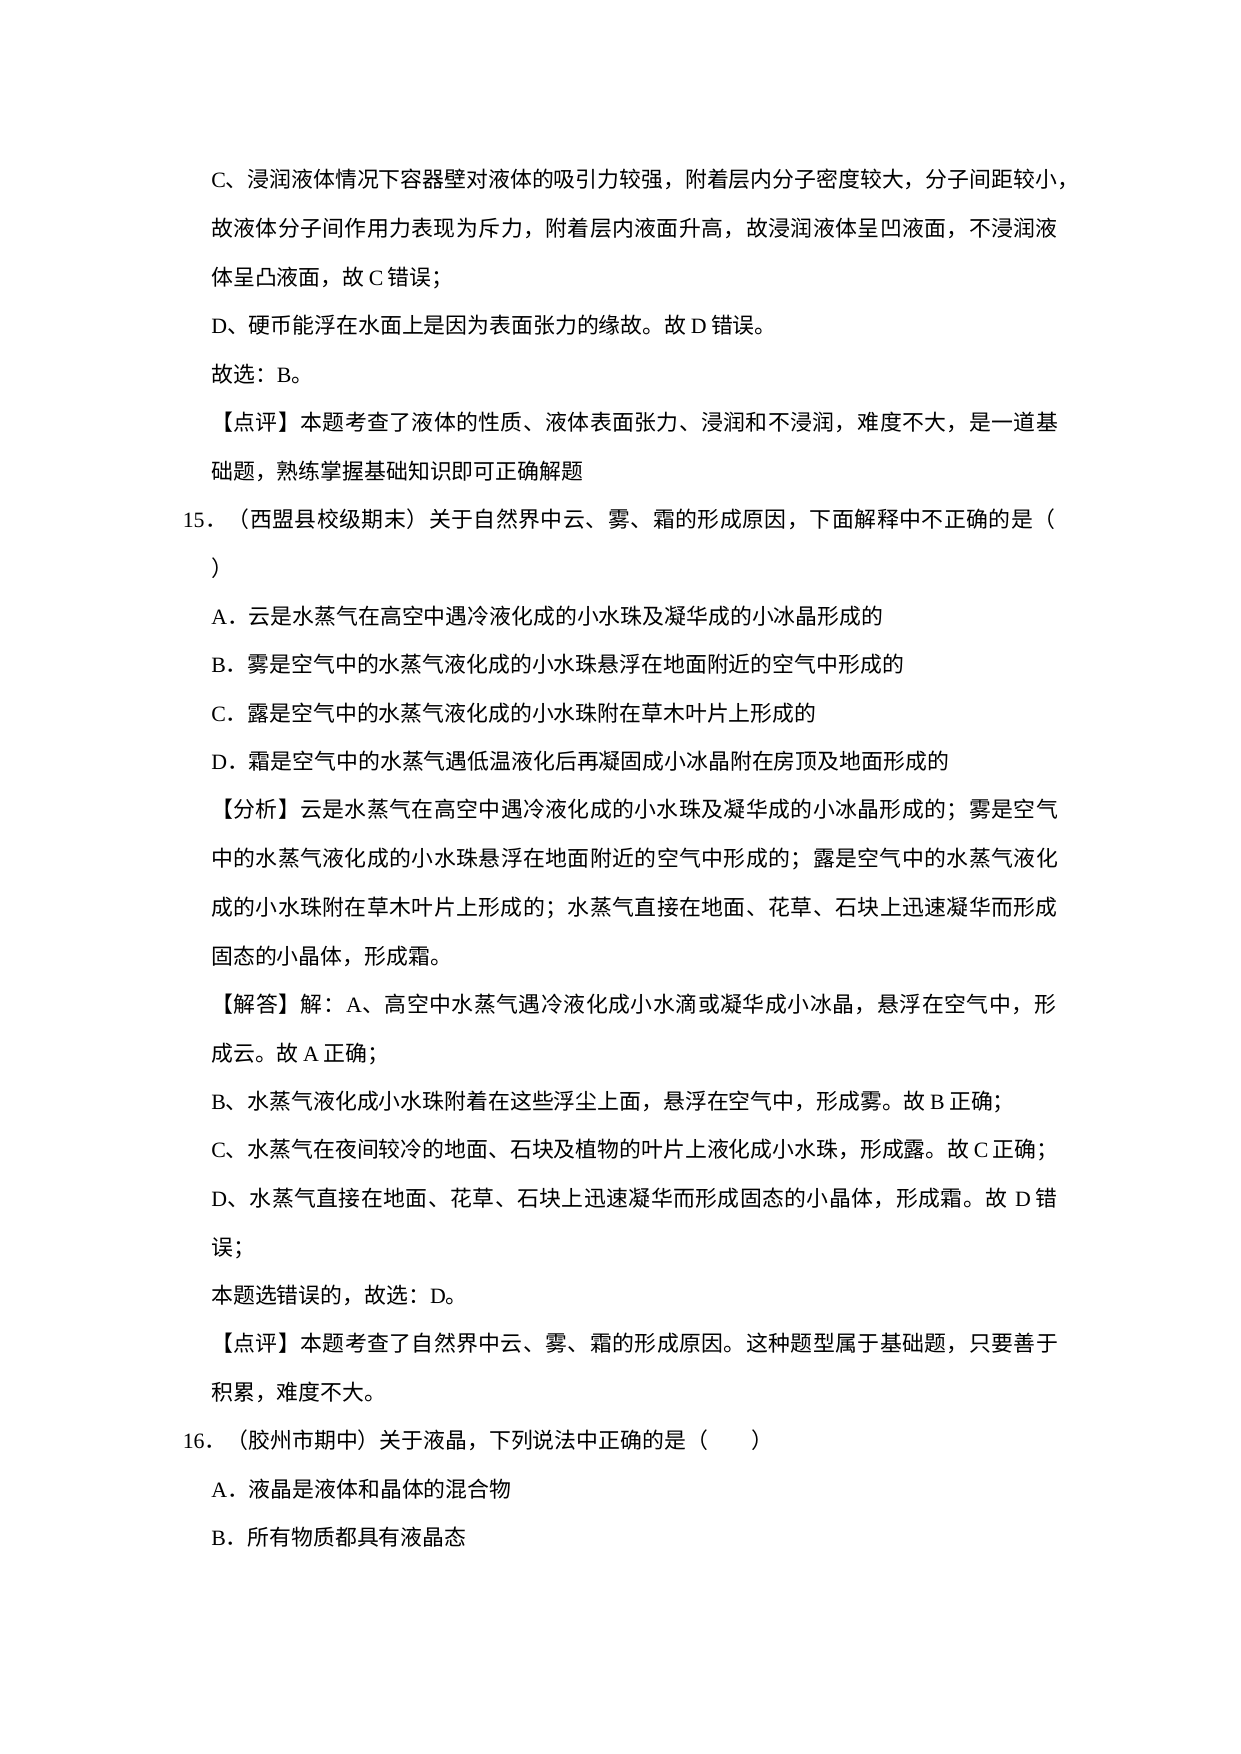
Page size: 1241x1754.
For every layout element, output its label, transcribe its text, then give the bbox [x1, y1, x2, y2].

text 【点评】本题考查了自然界中云、雾、霜的形成原因。这种题型属于基础题，只要善于积累，难度不大。 [211, 1326, 1058, 1407]
text 故选：B。 [211, 356, 1058, 389]
text A．液晶是液体和晶体的混合物 [183, 1471, 1058, 1504]
text 15．（西盟县校级期末）关于自然界中云、雾、霜的形成原因，下面解释中不正确的是（ ） [183, 502, 1058, 583]
text 【解答】解：A、高空中水蒸气遇冷液化成小水滴或凝华成小冰晶，悬浮在空气中，形成云。故A正确； [211, 987, 1058, 1068]
text 【点评】本题考查了液体的性质、液体表面张力、浸润和不浸润，难度不大，是一道基础题，熟练掌握基础知识即可正确解题 [211, 404, 1058, 486]
text D、水蒸气直接在地面、花草、石块上迅速凝华而形成固态的小晶体，形成霜。故D错误； [211, 1180, 1058, 1262]
text B．所有物质都具有液晶态 [183, 1519, 1058, 1552]
text C、水蒸气在夜间较冷的地面、石块及植物的叶片上液化成小水珠，形成露。故C正确； [211, 1132, 1058, 1164]
text B、水蒸气液化成小水珠附着在这些浮尘上面，悬浮在空气中，形成雾。故B正确； [211, 1084, 1058, 1116]
text C、浸润液体情况下容器壁对液体的吸引力较强，附着层内分子密度较大，分子间距较小，故液体分子间作用力表现为斥力，附着层内液面升高，故浸润液体呈凹液面，不浸润液体呈凸液面，故C错误； [211, 162, 1058, 292]
text D、硬币能浮在水面上是因为表面张力的缘故。故D错误。 [211, 308, 1058, 340]
text A．云是水蒸气在高空中遇冷液化成的小水珠及凝华成的小冰晶形成的 [183, 599, 1058, 631]
text 本题选错误的，故选：D。 [211, 1277, 1058, 1310]
text C．露是空气中的水蒸气液化成的小水珠附在草木叶片上形成的 [183, 695, 1058, 728]
text 【分析】云是水蒸气在高空中遇冷液化成的小水珠及凝华成的小冰晶形成的；雾是空气中的水蒸气液化成的小水珠悬浮在地面附近的空气中形成的；露是空气中的水蒸气液化成的小水珠附在草木叶片上形成的；水蒸气直接在地面、花草、石块上迅速凝华而形成固态的小晶体，形成霜。 [211, 792, 1058, 971]
text 16．（胶州市期中）关于液晶，下列说法中正确的是（ ） [183, 1423, 1058, 1455]
text D．霜是空气中的水蒸气遇低温液化后再凝固成小冰晶附在房顶及地面形成的 [183, 744, 1058, 776]
text B．雾是空气中的水蒸气液化成的小水珠悬浮在地面附近的空气中形成的 [183, 647, 1058, 679]
